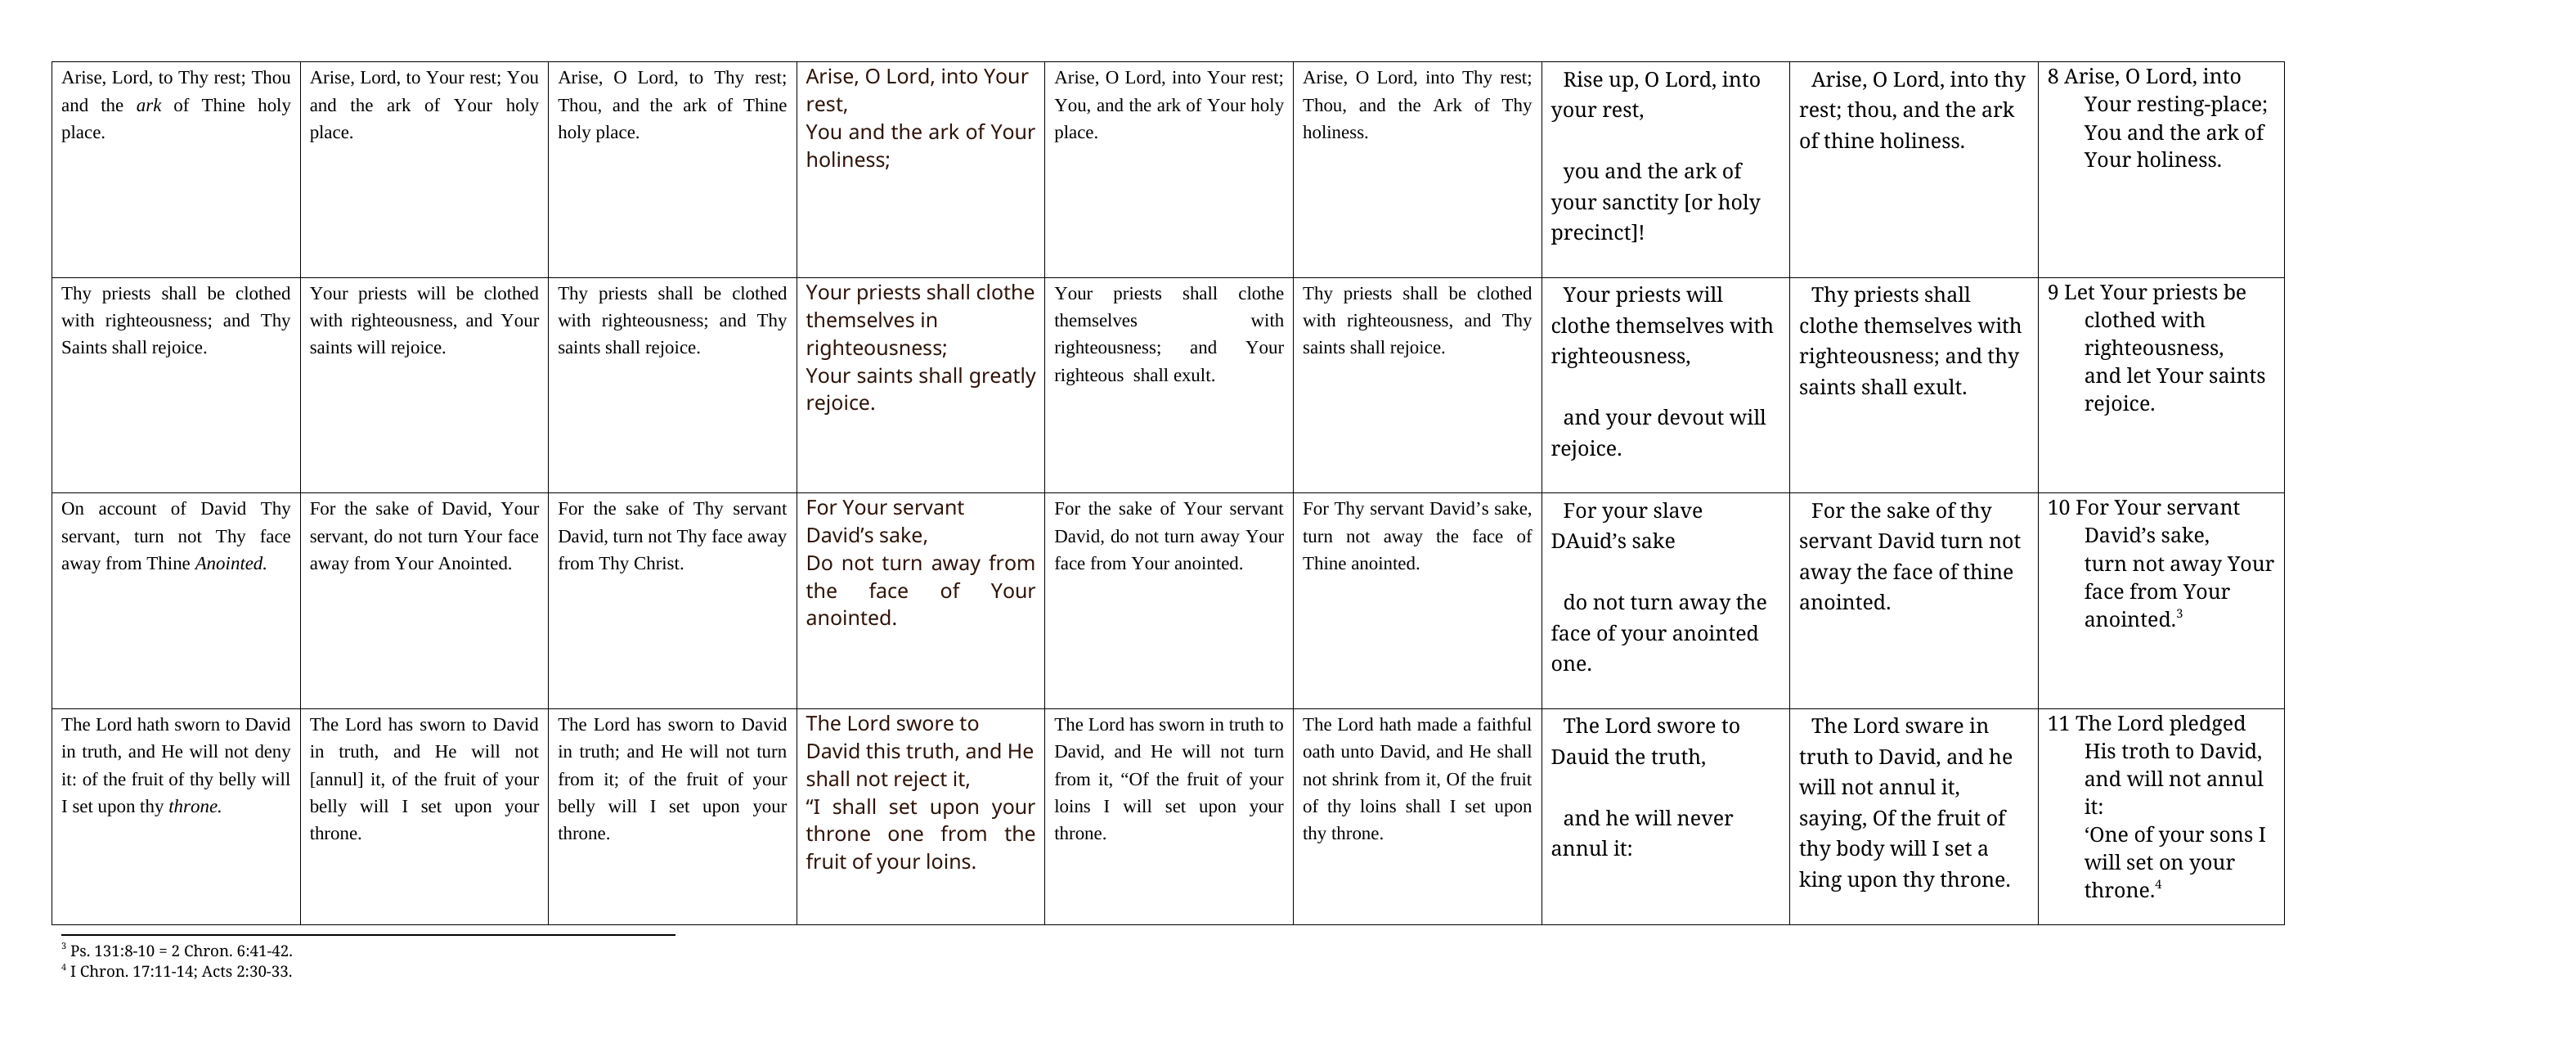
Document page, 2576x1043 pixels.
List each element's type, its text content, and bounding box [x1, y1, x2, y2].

table_cell For your slave DAuid’s sake do not turn away the face of your anointed one. [1542, 493, 1789, 708]
table_cell Arise, O Lord, into Thy rest; Thou, and the Ark of Thy holiness. [1294, 62, 1542, 276]
table_cell 10 For Your servant David’s sake, turn not away Your face from Your anointed. [2039, 493, 2284, 708]
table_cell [2039, 709, 2284, 924]
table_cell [1790, 709, 2038, 924]
table_cell Thy priests shall clothe themselves with righteousness; and thy saints shall exult. [1790, 278, 2038, 492]
table_cell Arise, O Lord, into thy rest; thou, and the ark of thine holiness. [1790, 62, 2038, 276]
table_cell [549, 709, 797, 924]
table_cell For Your servant David’s sake, Do not turn away from the face of Your anointed. [797, 493, 1044, 708]
table_cell Thy priests shall be clothed with righteousness; and Thy saints shall rejoice. [549, 278, 797, 492]
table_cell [797, 709, 1044, 924]
table_cell For the sake of thy servant David turn not away the face of thine anointed. [1790, 493, 2038, 708]
table_cell Rise up, O Lord, into your rest, you and the ark of your sanctity [or holy precinct]! [1542, 62, 1789, 276]
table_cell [1542, 709, 1789, 924]
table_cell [301, 709, 548, 924]
table_cell 9 Let Your priests be clothed with righteousness, and let Your saints rejoice. [2039, 278, 2284, 492]
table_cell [52, 709, 300, 924]
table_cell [1294, 709, 1542, 924]
table_cell Arise, O Lord, into Your rest; You, and the ark of Your holy place. [1045, 62, 1293, 276]
table_cell Your priests shall clothe themselves with righteousness; and Your righteous shall exult. [1045, 278, 1293, 492]
table_cell Arise, O Lord, to Thy rest; Thou, and the ark of Thine holy place. [549, 62, 797, 276]
table_cell For Thy servant David’s sake, turn not away the face of Thine anointed. [1294, 493, 1542, 708]
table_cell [1045, 709, 1293, 924]
table_cell Your priests will be clothed with righteousness, and Your saints will rejoice. [301, 278, 548, 492]
table_cell For the sake of David, Your servant, do not turn Your face away from Your Anointed. [301, 493, 548, 708]
table_cell For the sake of Thy servant David, turn not Thy face away from Thy Christ. [549, 493, 797, 708]
table_cell Arise, Lord, to Thy rest; Thou and the ark of Thine holy place. [52, 62, 300, 276]
table_cell On account of David Thy servant, turn not Thy face away from Thine Anointed. [52, 493, 300, 708]
table_cell Thy priests shall be clothed with righteousness, and Thy saints shall rejoice. [1294, 278, 1542, 492]
table_cell Your priests shall clothe themselves in righteousness; Your saints shall greatly rejoice. [797, 278, 1044, 492]
table_cell For the sake of Your servant David, do not turn away Your face from Your anointed. [1045, 493, 1293, 708]
table_cell Arise, O Lord, into Your rest, You and the ark of Your holiness; [797, 62, 1044, 276]
table_cell Thy priests shall be clothed with righteousness; and Thy Saints shall rejoice. [52, 278, 300, 492]
table_cell 8 Arise, O Lord, into Your resting-place; You and the ark of Your holiness. [2039, 62, 2284, 276]
table_cell Arise, Lord, to Your rest; You and the ark of Your holy place. [301, 62, 548, 276]
table_cell Your priests will clothe themselves with righteousness, and your devout will rejoice. [1542, 278, 1789, 492]
